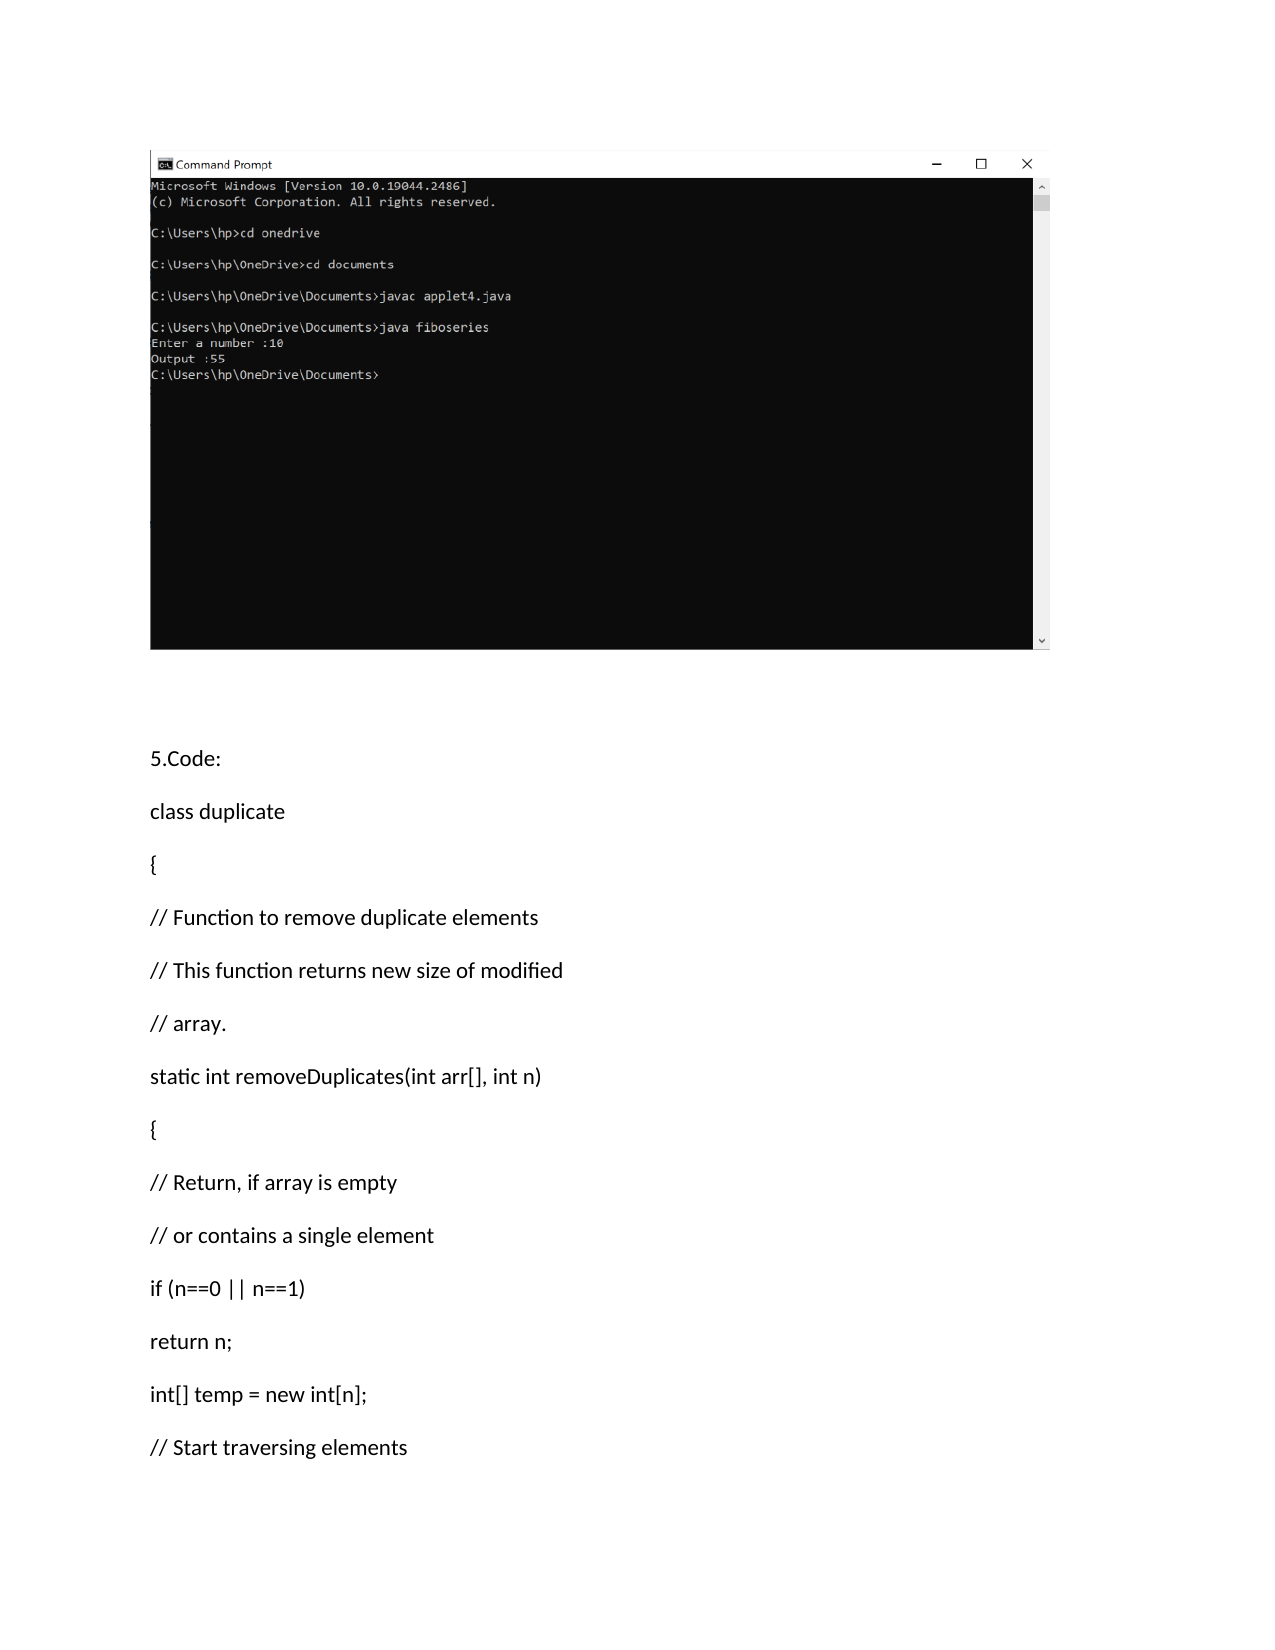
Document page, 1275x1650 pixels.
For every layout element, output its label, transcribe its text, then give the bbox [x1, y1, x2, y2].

text int[] temp = new int[n]; [150, 1380, 1125, 1408]
text 5.Code: [150, 744, 1125, 772]
text if (n==0 || n==1) [150, 1274, 1125, 1302]
text // Start traversing elements [150, 1433, 1125, 1461]
text // or contains a single element [150, 1221, 1125, 1249]
text // Return, if array is empty [150, 1168, 1125, 1196]
text static int removeDuplicates(int arr[], int n) [150, 1062, 1125, 1090]
text return n; [150, 1327, 1125, 1355]
text // Function to remove duplicate elements [150, 903, 1125, 931]
text { [150, 1115, 1125, 1143]
text // array. [150, 1009, 1125, 1037]
text { [150, 850, 1125, 878]
text // This function returns new size of modified [150, 956, 1125, 984]
text class duplicate [150, 797, 1125, 825]
